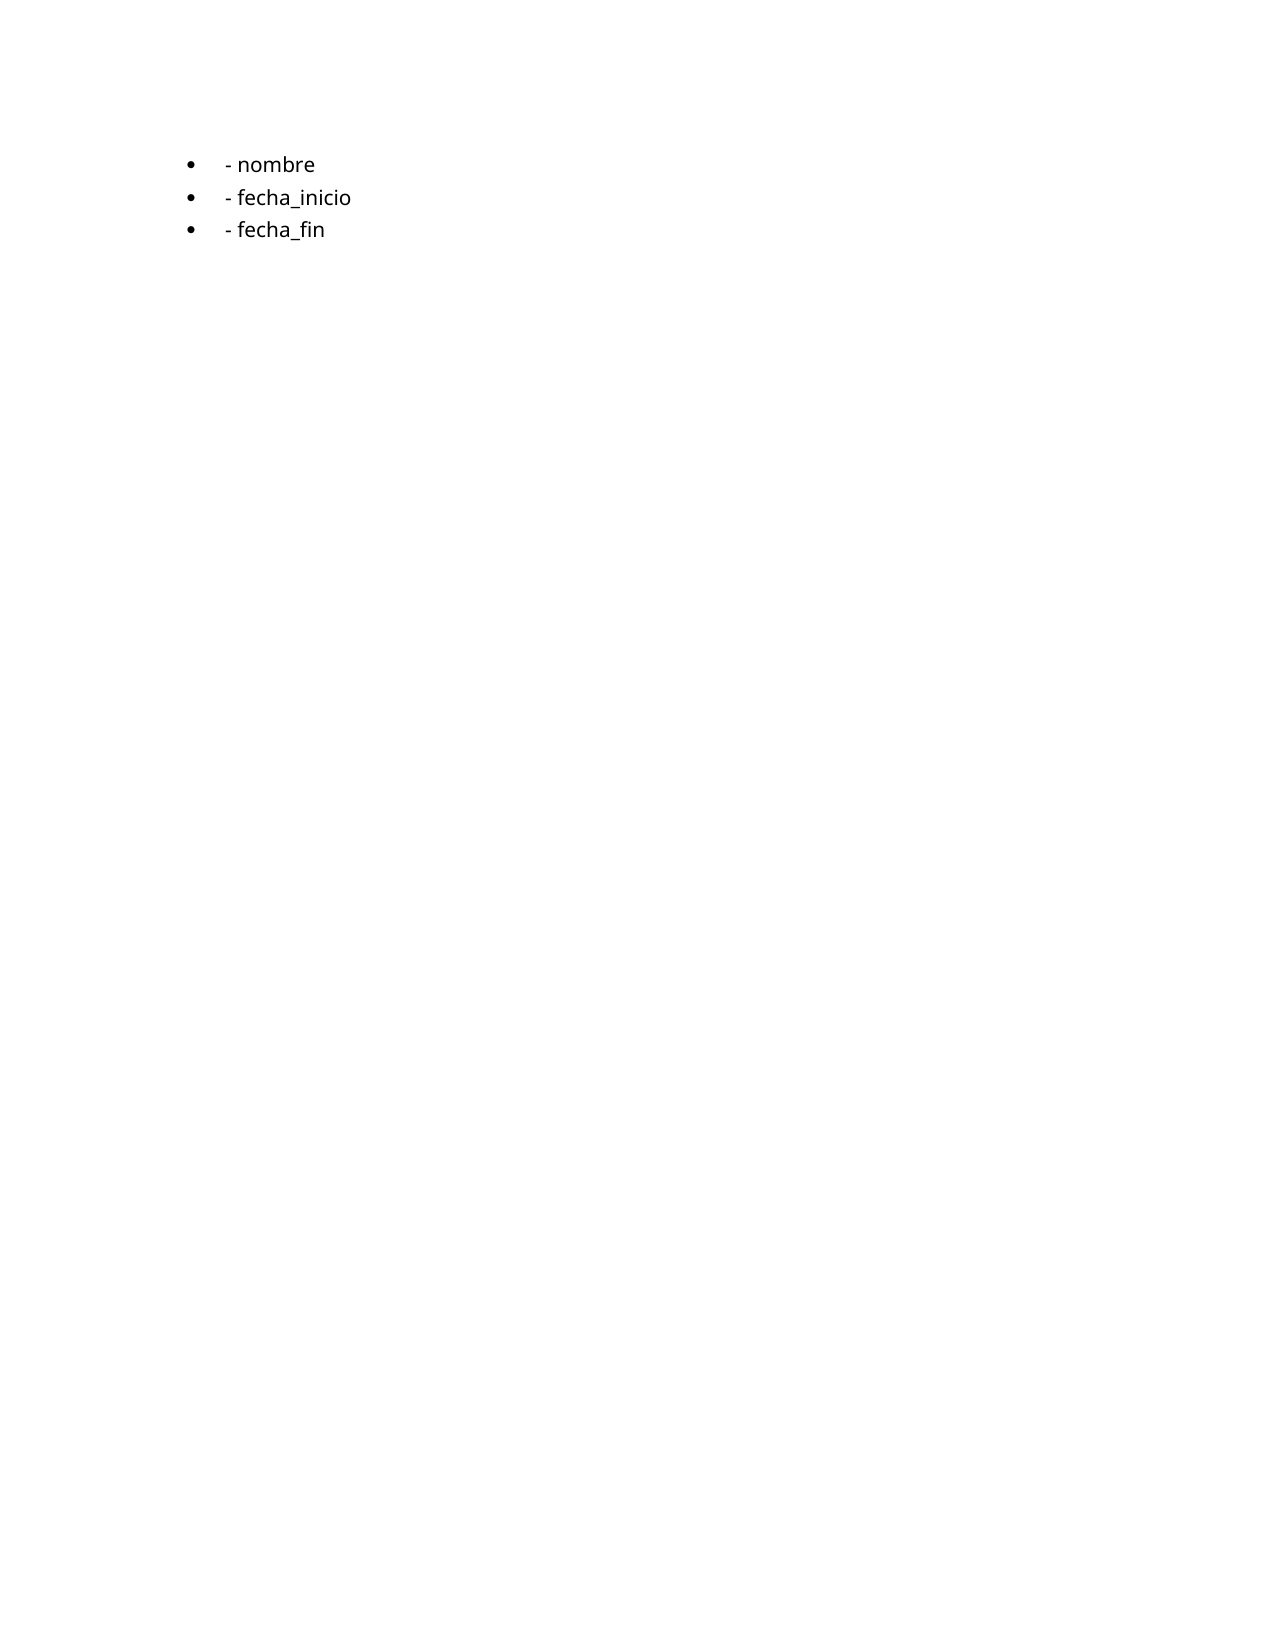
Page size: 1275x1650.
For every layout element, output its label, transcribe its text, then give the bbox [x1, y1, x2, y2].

list - fecha_fin [187, 215, 1087, 244]
list - fecha_inicio [187, 183, 1087, 211]
list - nombre [187, 150, 1087, 178]
